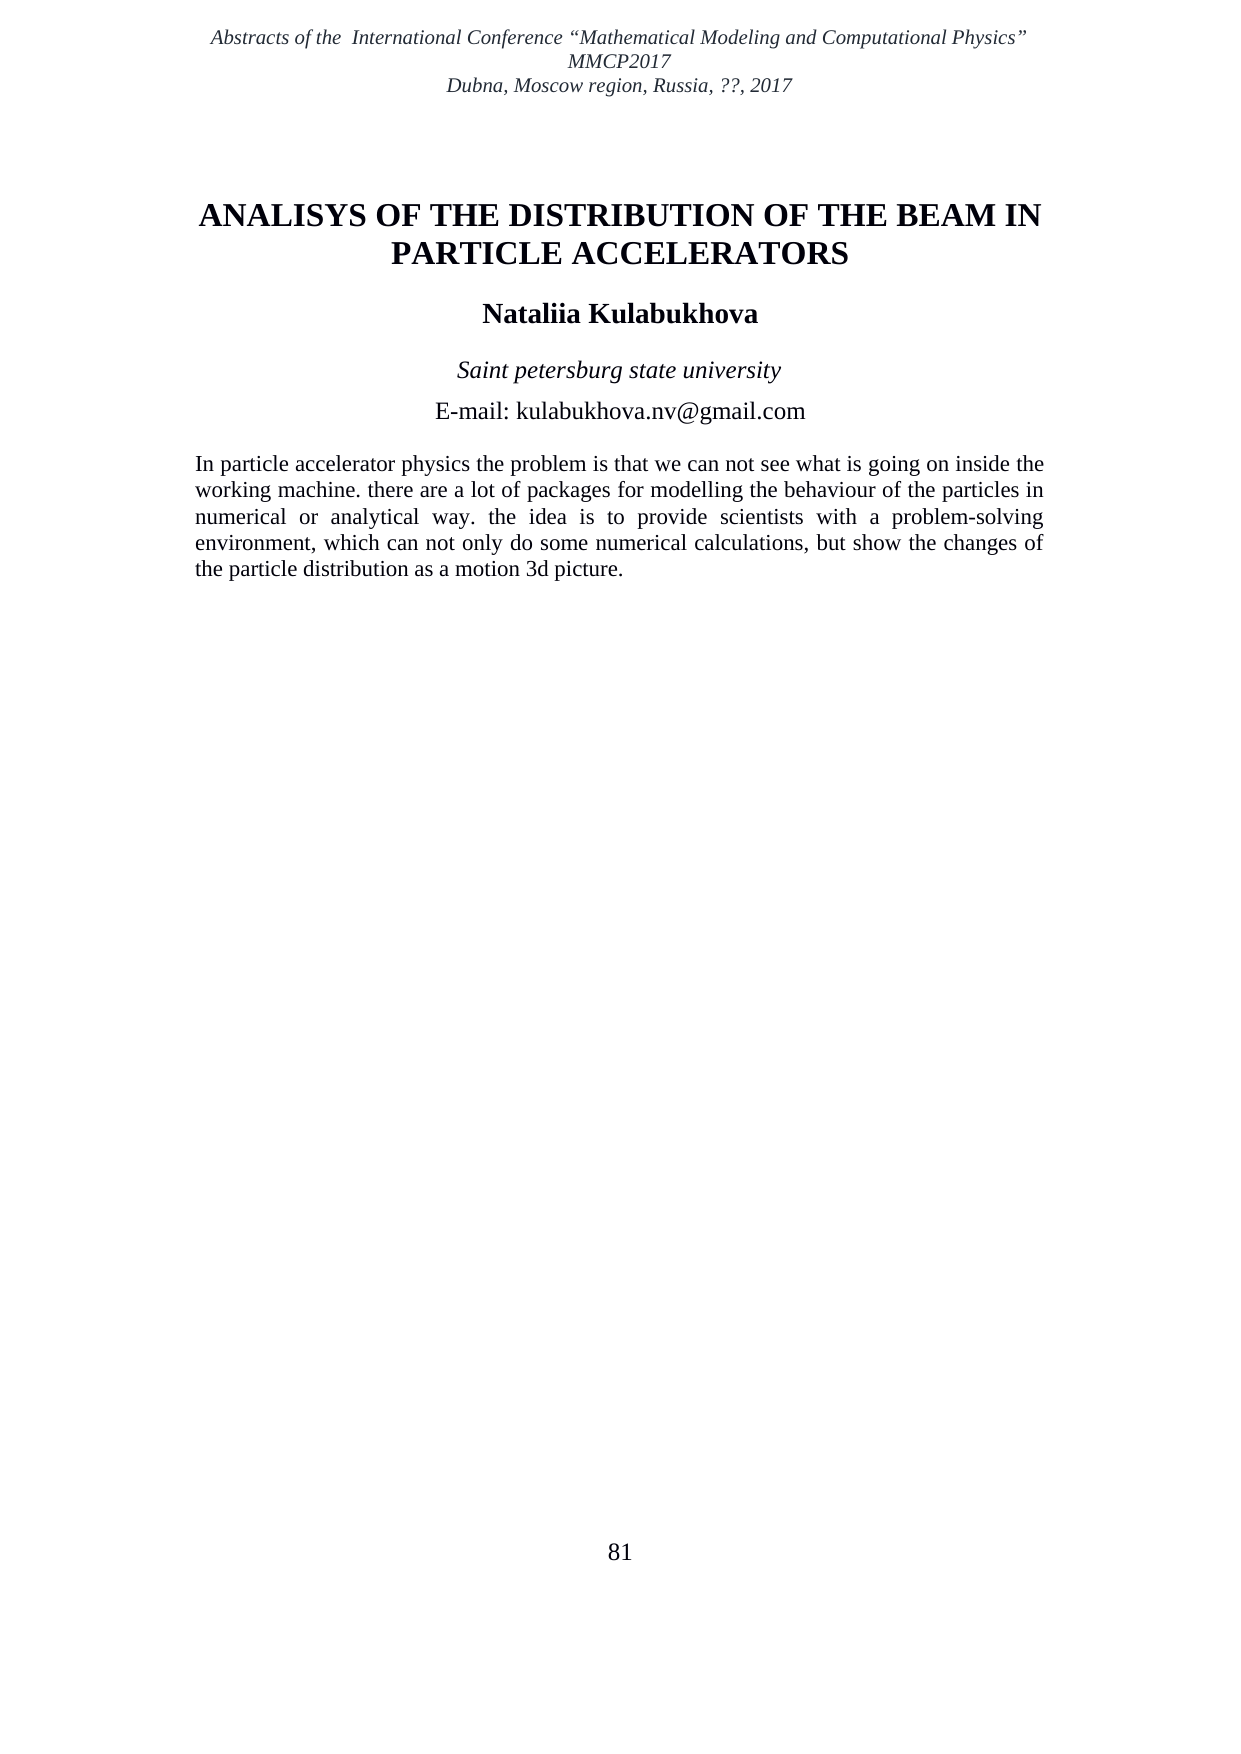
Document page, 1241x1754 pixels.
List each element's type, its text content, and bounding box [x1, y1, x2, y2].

text Nataliia Kulabukhova [195, 297, 1045, 330]
text In particle accelerator physics the problem is that we can not see what is going on inside the working machine. there are a lot of packages for modelling the behaviour of the particles in numerical or analytical way. the idea is to provide scientists with a problem-solving environment, which can not only do some numerical calculations, but show the changes of the particle distribution as a motion 3d picture. [195, 450, 1045, 582]
title ANALISYS OF THE DISTRIBUTION OF THE BEAM IN PARTICLE ACCELERATORS [195, 195, 1045, 272]
text E-mail: kulabukhova.nv@gmail.com [195, 396, 1045, 425]
text Saint petersburg state university [195, 355, 1045, 384]
